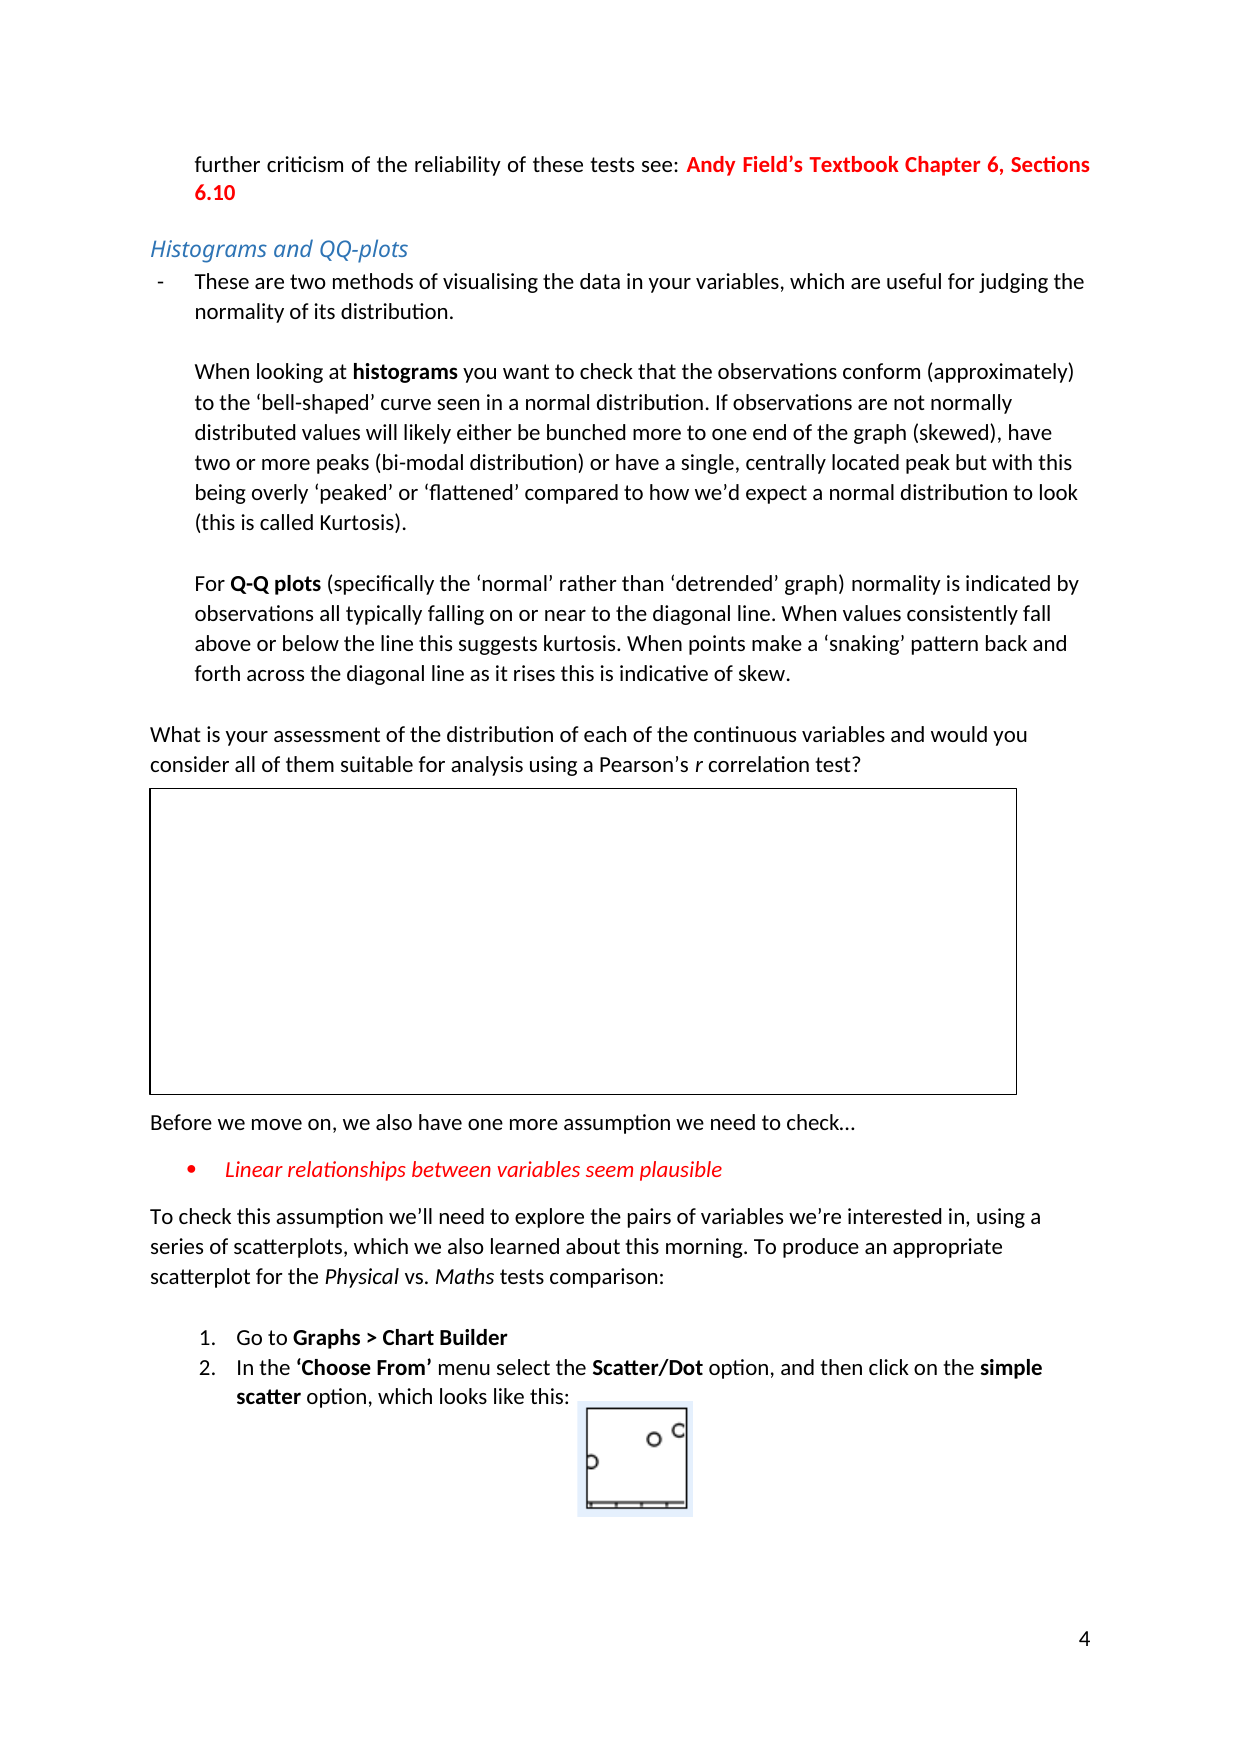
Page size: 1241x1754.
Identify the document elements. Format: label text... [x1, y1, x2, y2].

list To check this assumption we’ll need to explore the pairs of variables we’re interested in, using a series of scatterplots, which we also learned about this morning. To produce an appropriate scatterplot for the Physical vs. Maths tests comparison: [150, 1202, 1090, 1291]
list In the ‘Choose From’ menu select the Scatter/Dot option, and then click on the simple scatter option, which looks like this: [199, 1353, 1090, 1410]
list Go to Graphs > Chart Builder [199, 1323, 1090, 1351]
list These are two methods of visualising the data in your variables, which are useful for judging the normality of its distribution. [157, 267, 1090, 325]
list For Q-Q plots (specifically the ‘normal’ rather than ‘detrended’ graph) normality is indicated by observations all typically falling on or near to the diagonal line. When values consistently fall above or below the line this suggests kurtosis. When points make a ‘snaking’ pattern back and forth across the diagonal line as it rises this is indicative of skew. [194, 569, 1090, 688]
list What is your assessment of the distribution of each of the continuous variables and would you consider all of them suitable for analysis using a Pearson’s r correlation test? [150, 720, 1090, 778]
picture [577, 1401, 693, 1517]
list Linear relationships between variables seem plausible [187, 1155, 1090, 1183]
list When looking at histograms you want to check that the observations conform (approximately) to the ‘bell-shaped’ curve seen in a normal distribution. If observations are not normally distributed values will likely either be bunched more to one end of the graph (skewed), have two or more peaks (bi-modal distribution) or have a single, centrally located peak but with this being overly ‘peaked’ or ‘flattened’ compared to how we’d expect a normal distribution to look (this is called Kurtosis). [194, 357, 1090, 537]
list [157, 150, 1090, 206]
subtitle Histograms and QQ-plots [150, 233, 1090, 264]
text Before we move on, we also have one more assumption we need to check… [150, 1108, 1090, 1137]
